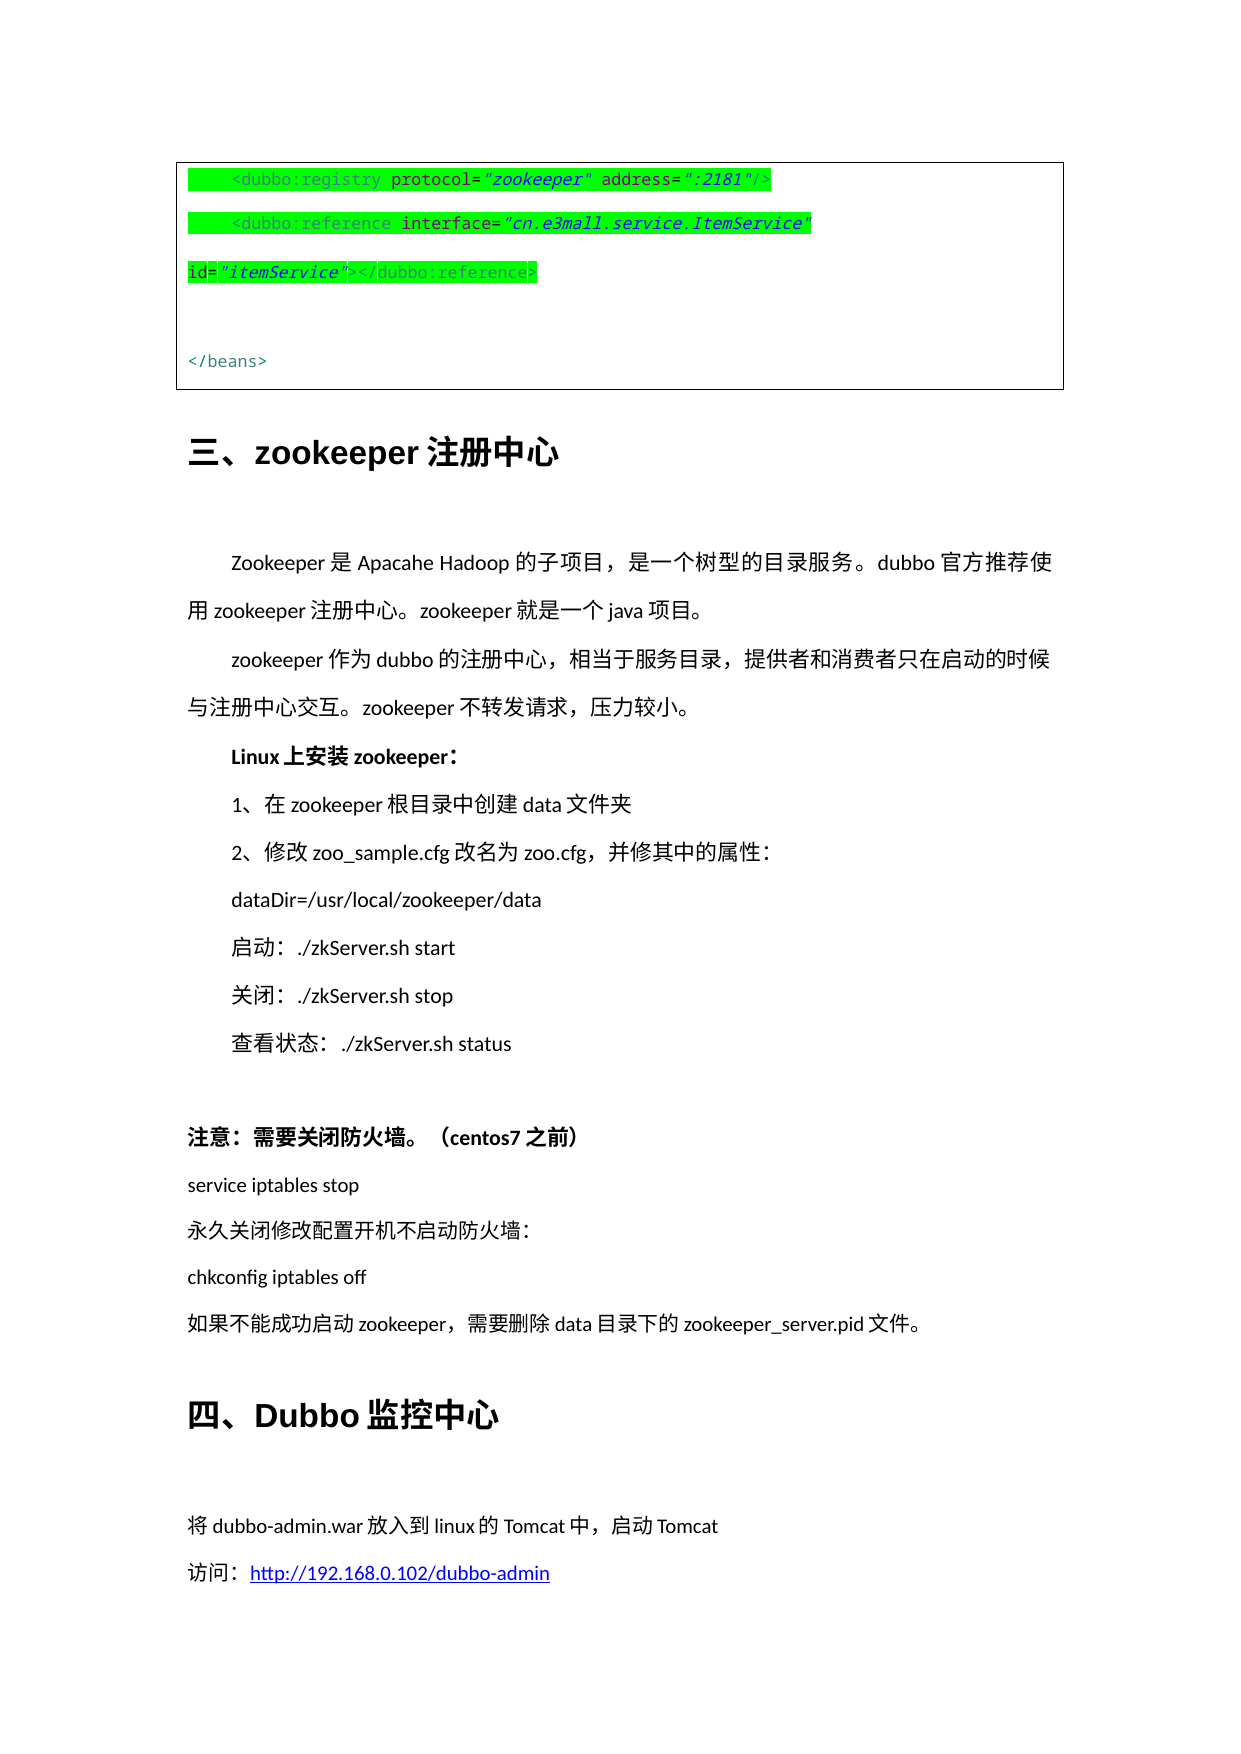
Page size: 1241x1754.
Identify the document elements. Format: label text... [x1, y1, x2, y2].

list 查看状态：./zkServer.sh status [187, 1026, 1053, 1058]
list 2、修改zoo_sample.cfg改名为zoo.cfg，并修其中的属性： [231, 835, 1053, 867]
list 访问：http://192.168.0.102/dubbo-admin [187, 1555, 1053, 1588]
text service iptables stop [187, 1168, 1053, 1201]
subtitle Dubbo监控中心 [187, 1381, 1053, 1446]
list 1、在zookeeper根目录中创建data文件夹 [231, 787, 1053, 819]
text 永久关闭修改配置开机不启动防火墙： [187, 1213, 1053, 1246]
text 注意：需要关闭防火墙。（centos7之前） [187, 1120, 1053, 1152]
list 启动：./zkServer.sh start [187, 929, 1053, 962]
list Zookeeper是Apacahe Hadoop的子项目，是一个树型的目录服务。dubbo官方推荐使用zookeeper注册中心。zookeeper就是一个java项目。 [187, 544, 1053, 625]
list Linux上安装zookeeper： [187, 738, 1053, 771]
subtitle zookeeper注册中心 [187, 417, 1053, 482]
text 如果不能成功启动zookeeper，需要删除data目录下的zookeeper_server.pid文件。 [187, 1306, 1053, 1339]
list dataDir=/usr/local/zookeeper/data [187, 883, 1053, 916]
text 关闭：./zkServer.sh stop [187, 977, 1053, 1010]
list zookeeper作为dubbo的注册中心，相当于服务目录，提供者和消费者只在启动的时候与注册中心交互。zookeeper不转发请求，压力较小。 [187, 641, 1053, 722]
text chkconfig iptables off [187, 1261, 1053, 1293]
list 将dubbo-admin.war放入到linux的Tomcat中，启动Tomcat [187, 1508, 1053, 1540]
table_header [177, 163, 1063, 389]
